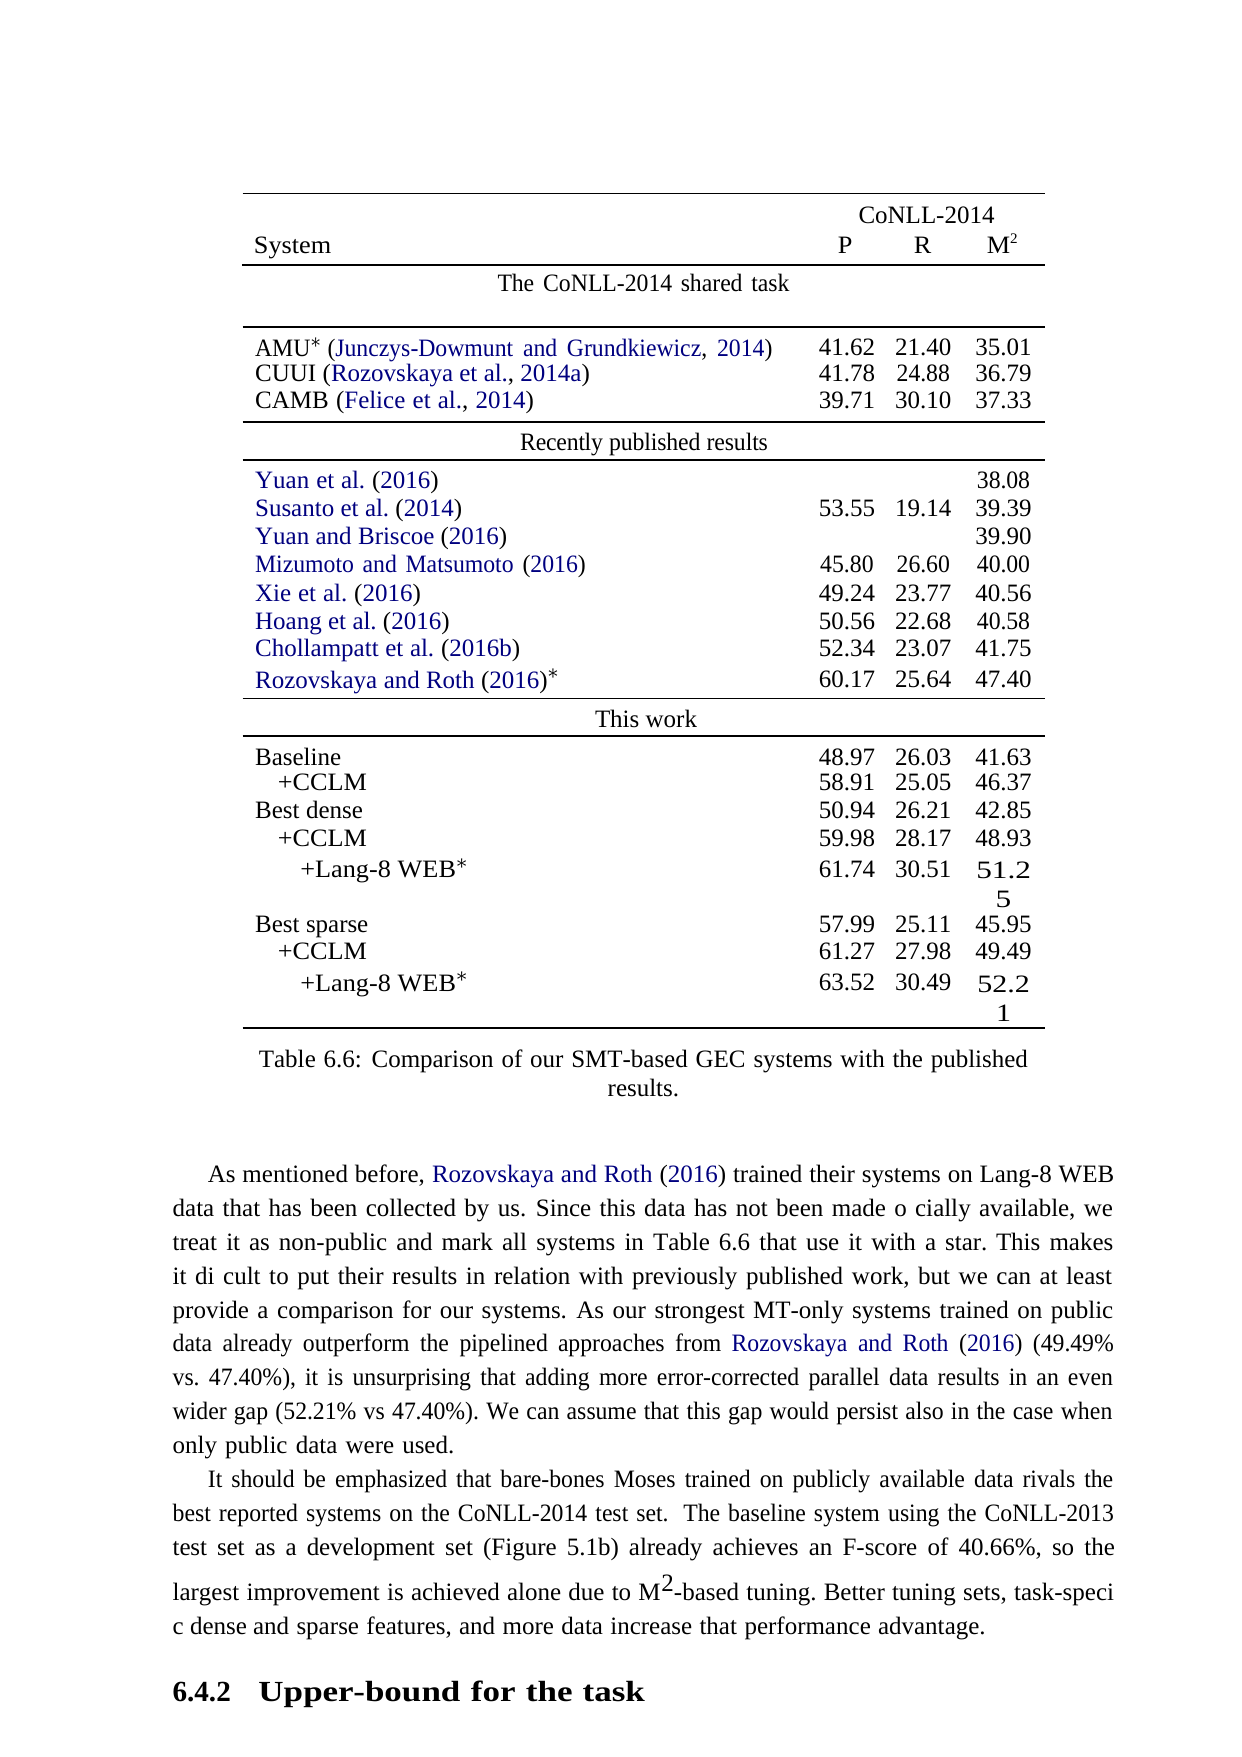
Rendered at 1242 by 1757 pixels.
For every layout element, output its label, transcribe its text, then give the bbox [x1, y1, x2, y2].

list Upper-bound for the task [172, 1674, 1152, 1708]
text CoNLL-2014 [807, 200, 1045, 229]
text The CoNLL-2014 shared task [241, 265, 1045, 296]
text System P R M2 [119, 230, 1152, 259]
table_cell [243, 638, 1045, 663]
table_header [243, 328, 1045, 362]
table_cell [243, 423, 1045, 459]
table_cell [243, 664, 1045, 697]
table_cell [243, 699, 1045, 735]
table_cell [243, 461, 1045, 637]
text It should be emphasized that bare-bones Moses trained on publicly available data rivals the best reported systems on the CoNLL-2014 test set. The baseline system using the CoNLL-2013 test set as a development set (Figure 5.1b) already achieves an F-score of 40.66%, so the largest improvement is achieved alone due to M2-based tuning. Better tuning sets, task-speci c dense and sparse features, and more data increase that performance advantage. [172, 1464, 1114, 1640]
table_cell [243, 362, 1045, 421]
text As mentioned before, Rozovskaya and Roth (2016) trained their systems on Lang-8 WEB data that has been collected by us. Since this data has not been made o cially available, we treat it as non-public and mark all systems in Table 6.6 that use it with a star. This makes it di cult to put their results in relation with previously published work, but we can at least provide a comparison for our systems. As our strongest MT-only systems trained on public data already outperform the pipelined approaches from Rozovskaya and Roth (2016) (49.49% vs. 47.40%), it is unsurprising that adding more error-corrected parallel data results in an even wider gap (52.21% vs 47.40%). We can assume that this gap would persist also in the case when only public data were used. [172, 1159, 1114, 1459]
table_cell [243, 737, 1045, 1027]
text Table 6.6: Comparison of our SMT-based GEC systems with the published results. [241, 1044, 1045, 1102]
